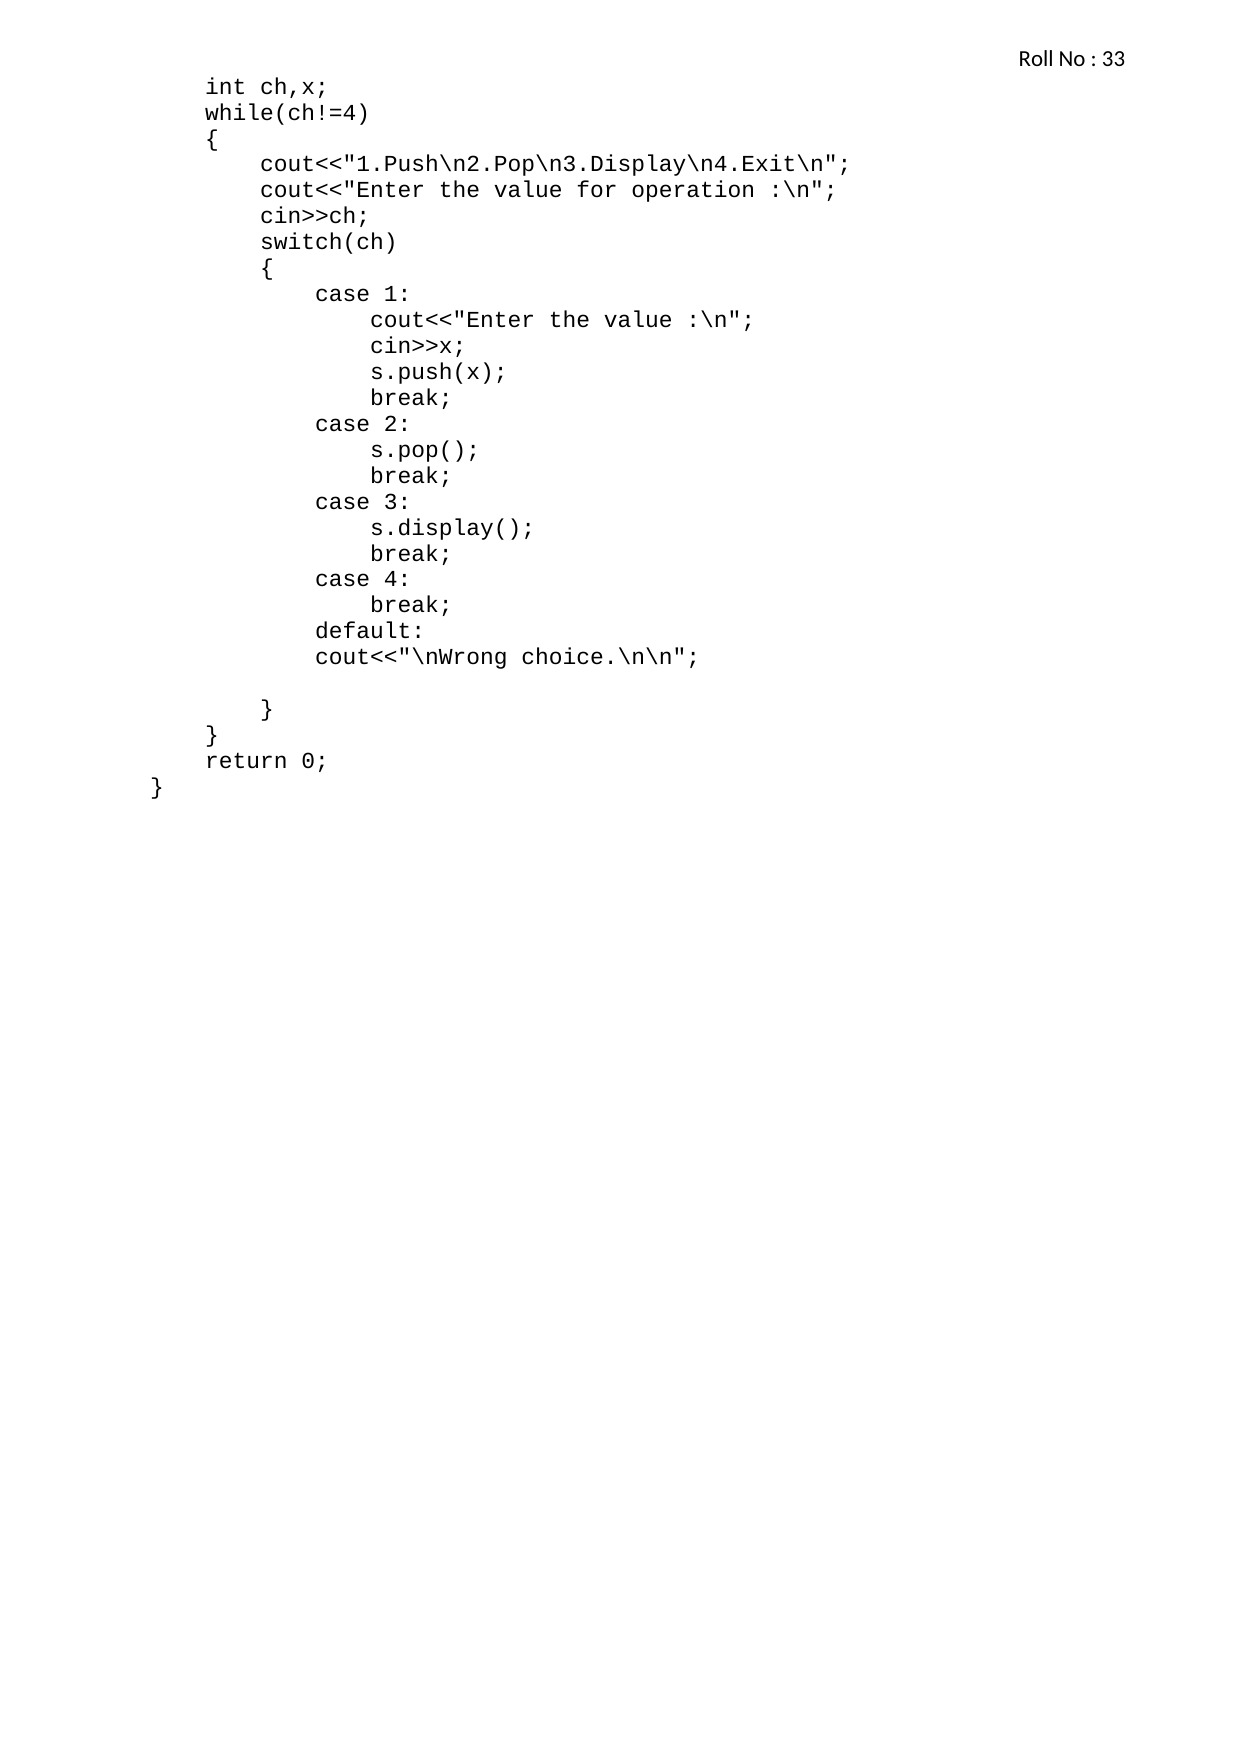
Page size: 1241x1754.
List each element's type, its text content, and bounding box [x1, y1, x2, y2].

text int ch,x; [150, 75, 1090, 101]
text break; [150, 594, 1090, 620]
text cin>>ch; [150, 205, 1090, 231]
text } [150, 723, 1090, 749]
text cout<<"\nWrong choice.\n\n"; [150, 646, 1090, 672]
text { [150, 127, 1090, 153]
text case 1: [150, 282, 1090, 308]
text s.push(x); [150, 360, 1090, 386]
text } [150, 775, 1090, 801]
text break; [150, 542, 1090, 568]
text cin>>x; [150, 334, 1090, 360]
text case 3: [150, 490, 1090, 516]
text case 4: [150, 568, 1090, 594]
text cout<<"Enter the value :\n"; [150, 308, 1090, 334]
text break; [150, 386, 1090, 412]
text break; [150, 464, 1090, 490]
text switch(ch) [150, 231, 1090, 257]
text return 0; [150, 749, 1090, 775]
text case 2: [150, 412, 1090, 438]
text s.display(); [150, 516, 1090, 542]
text } [150, 697, 1090, 723]
text while(ch!=4) [150, 101, 1090, 127]
text s.pop(); [150, 438, 1090, 464]
text cout<<"1.Push\n2.Pop\n3.Display\n4.Exit\n"; [150, 153, 1090, 179]
text default: [150, 620, 1090, 646]
text cout<<"Enter the value for operation :\n"; [150, 179, 1090, 205]
text { [150, 257, 1090, 282]
